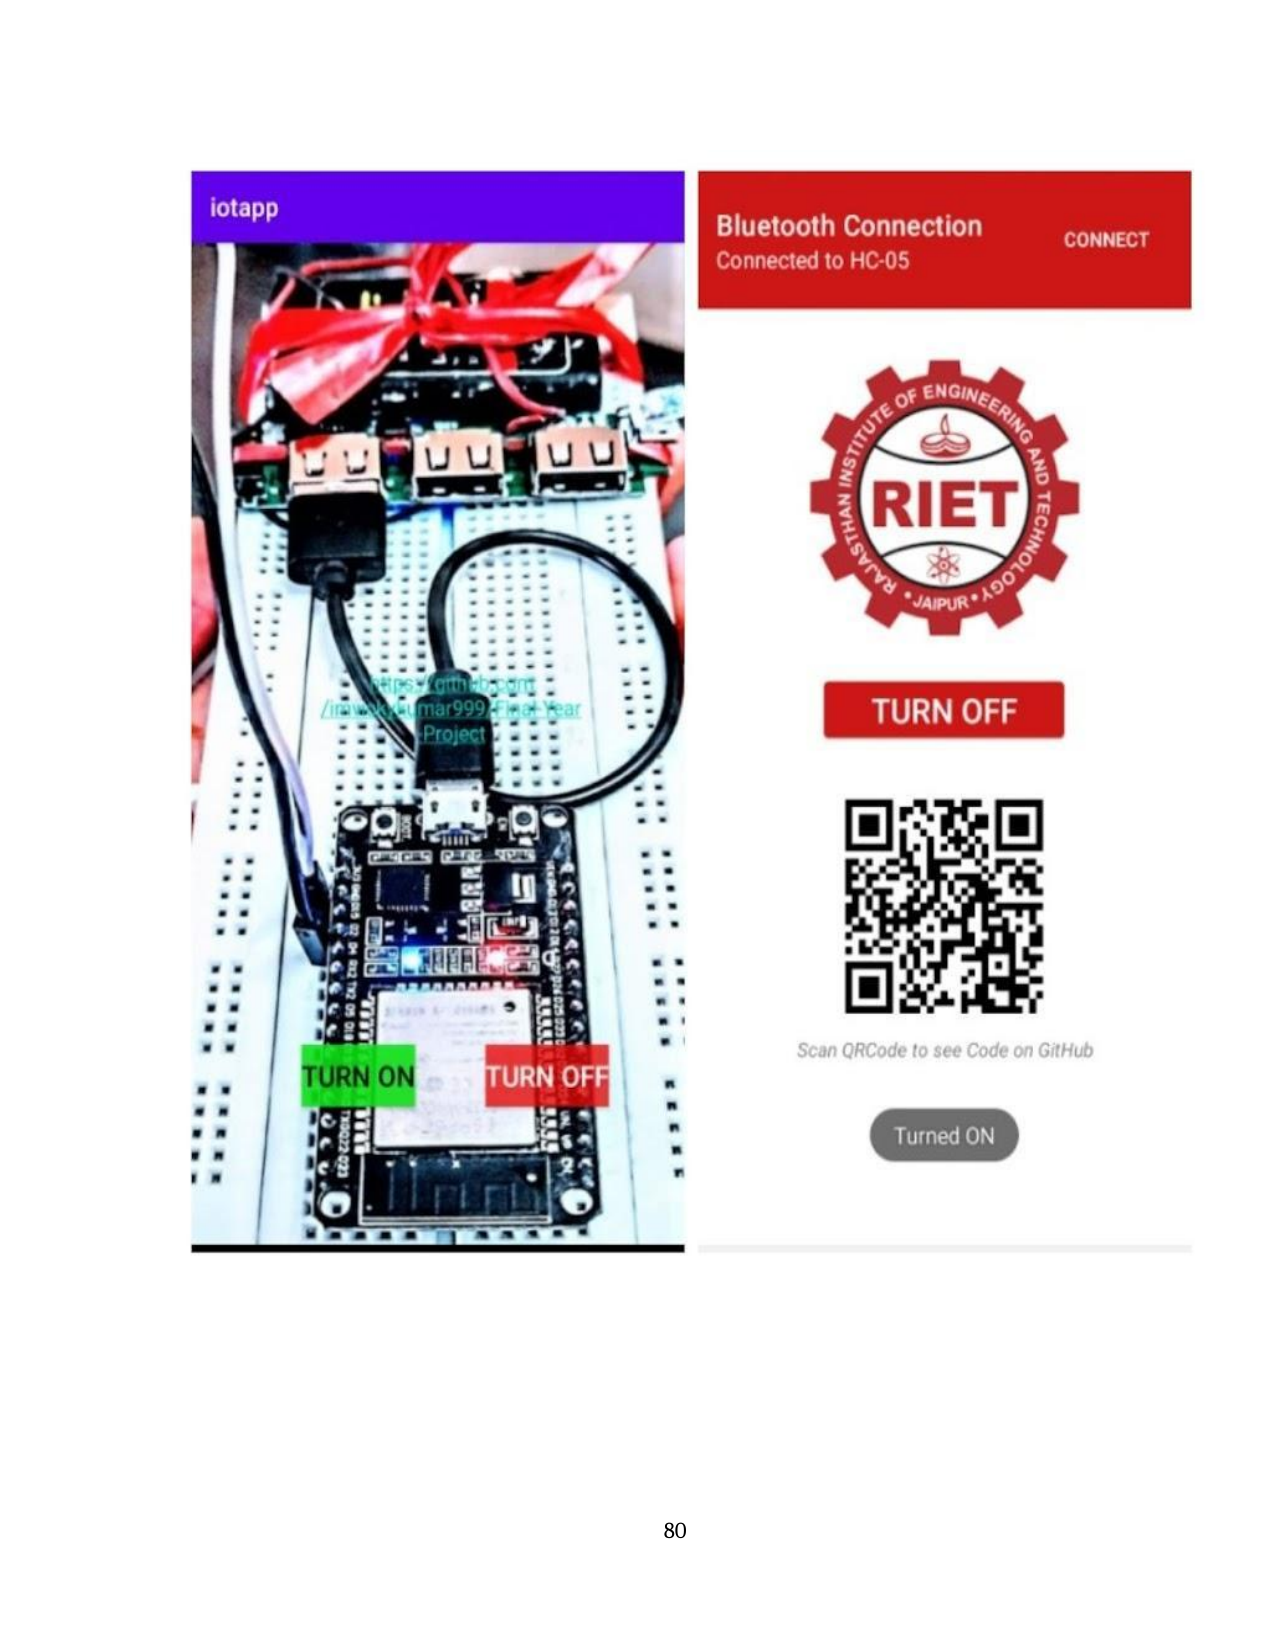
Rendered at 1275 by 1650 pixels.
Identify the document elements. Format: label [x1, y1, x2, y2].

picture [171, 150, 1213, 1276]
